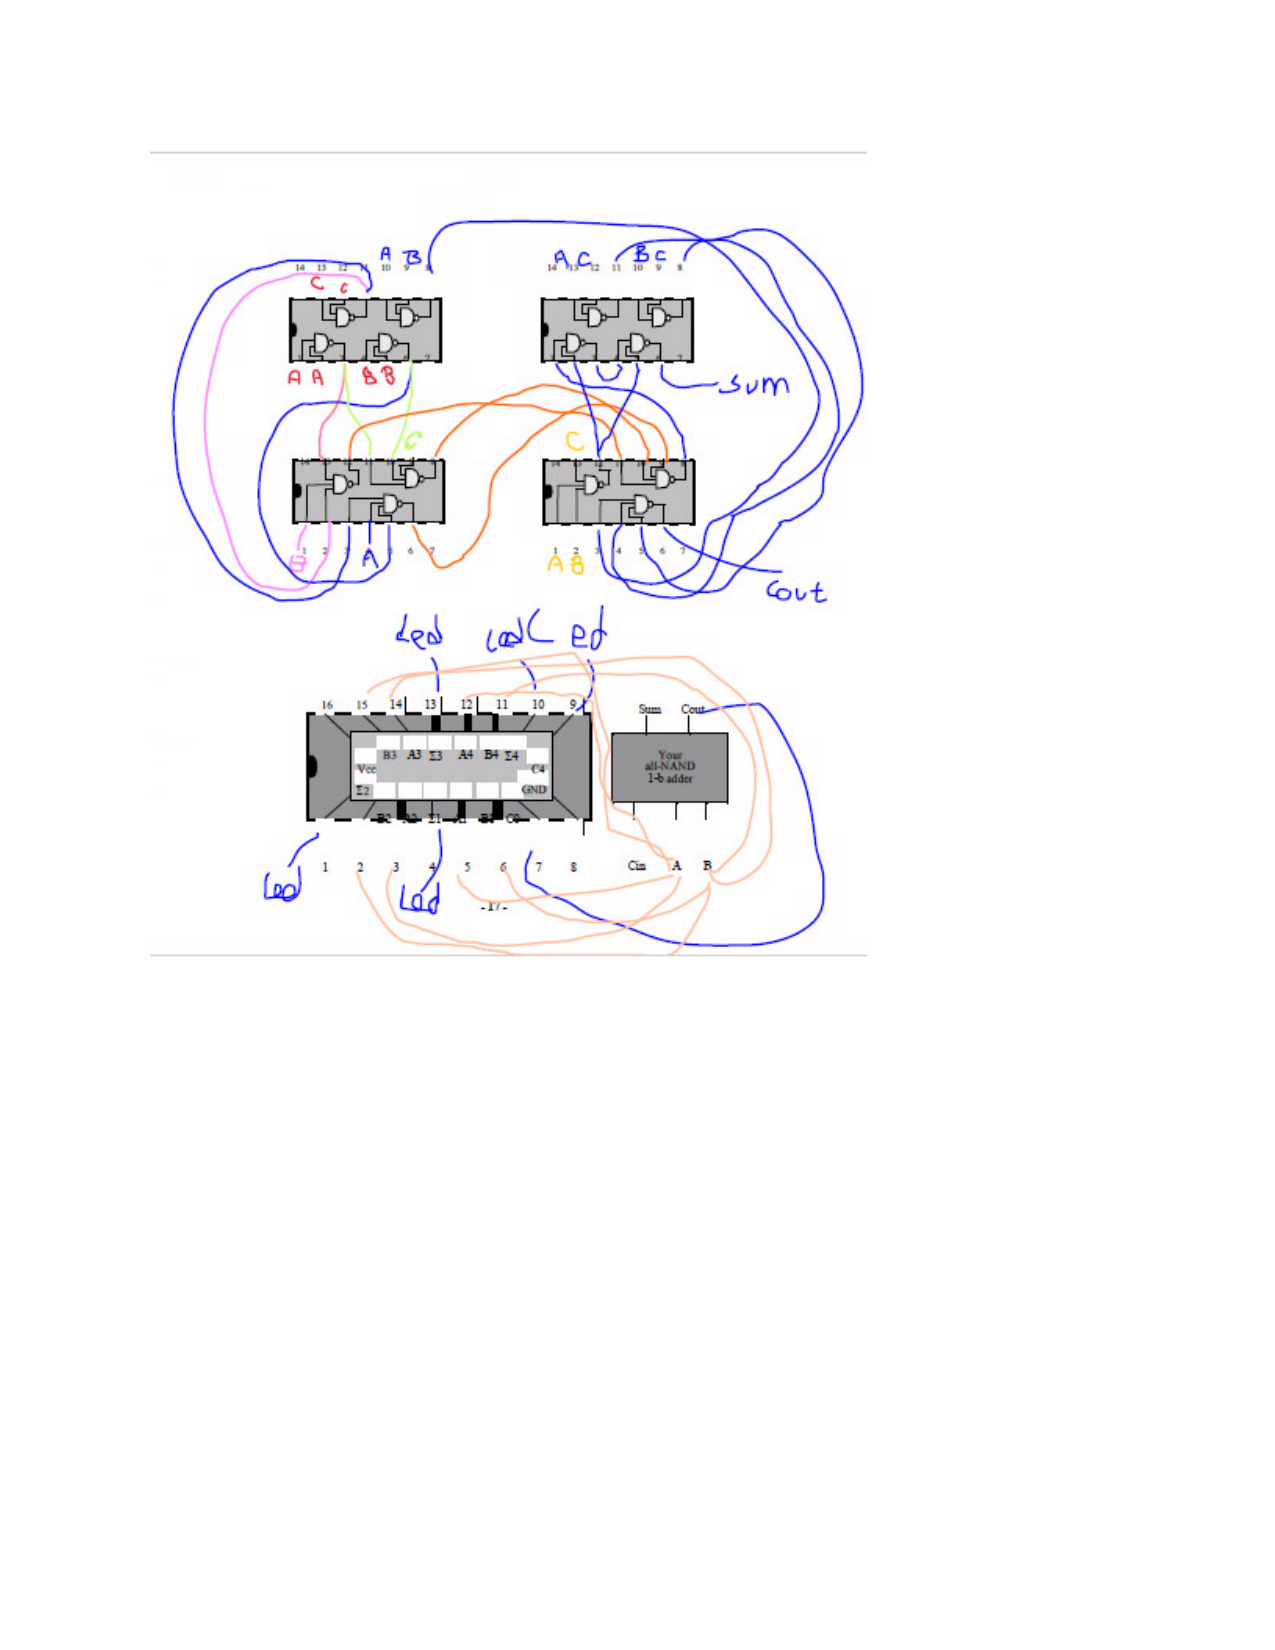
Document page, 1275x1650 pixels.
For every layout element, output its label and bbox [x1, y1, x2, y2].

picture [150, 150, 868, 958]
